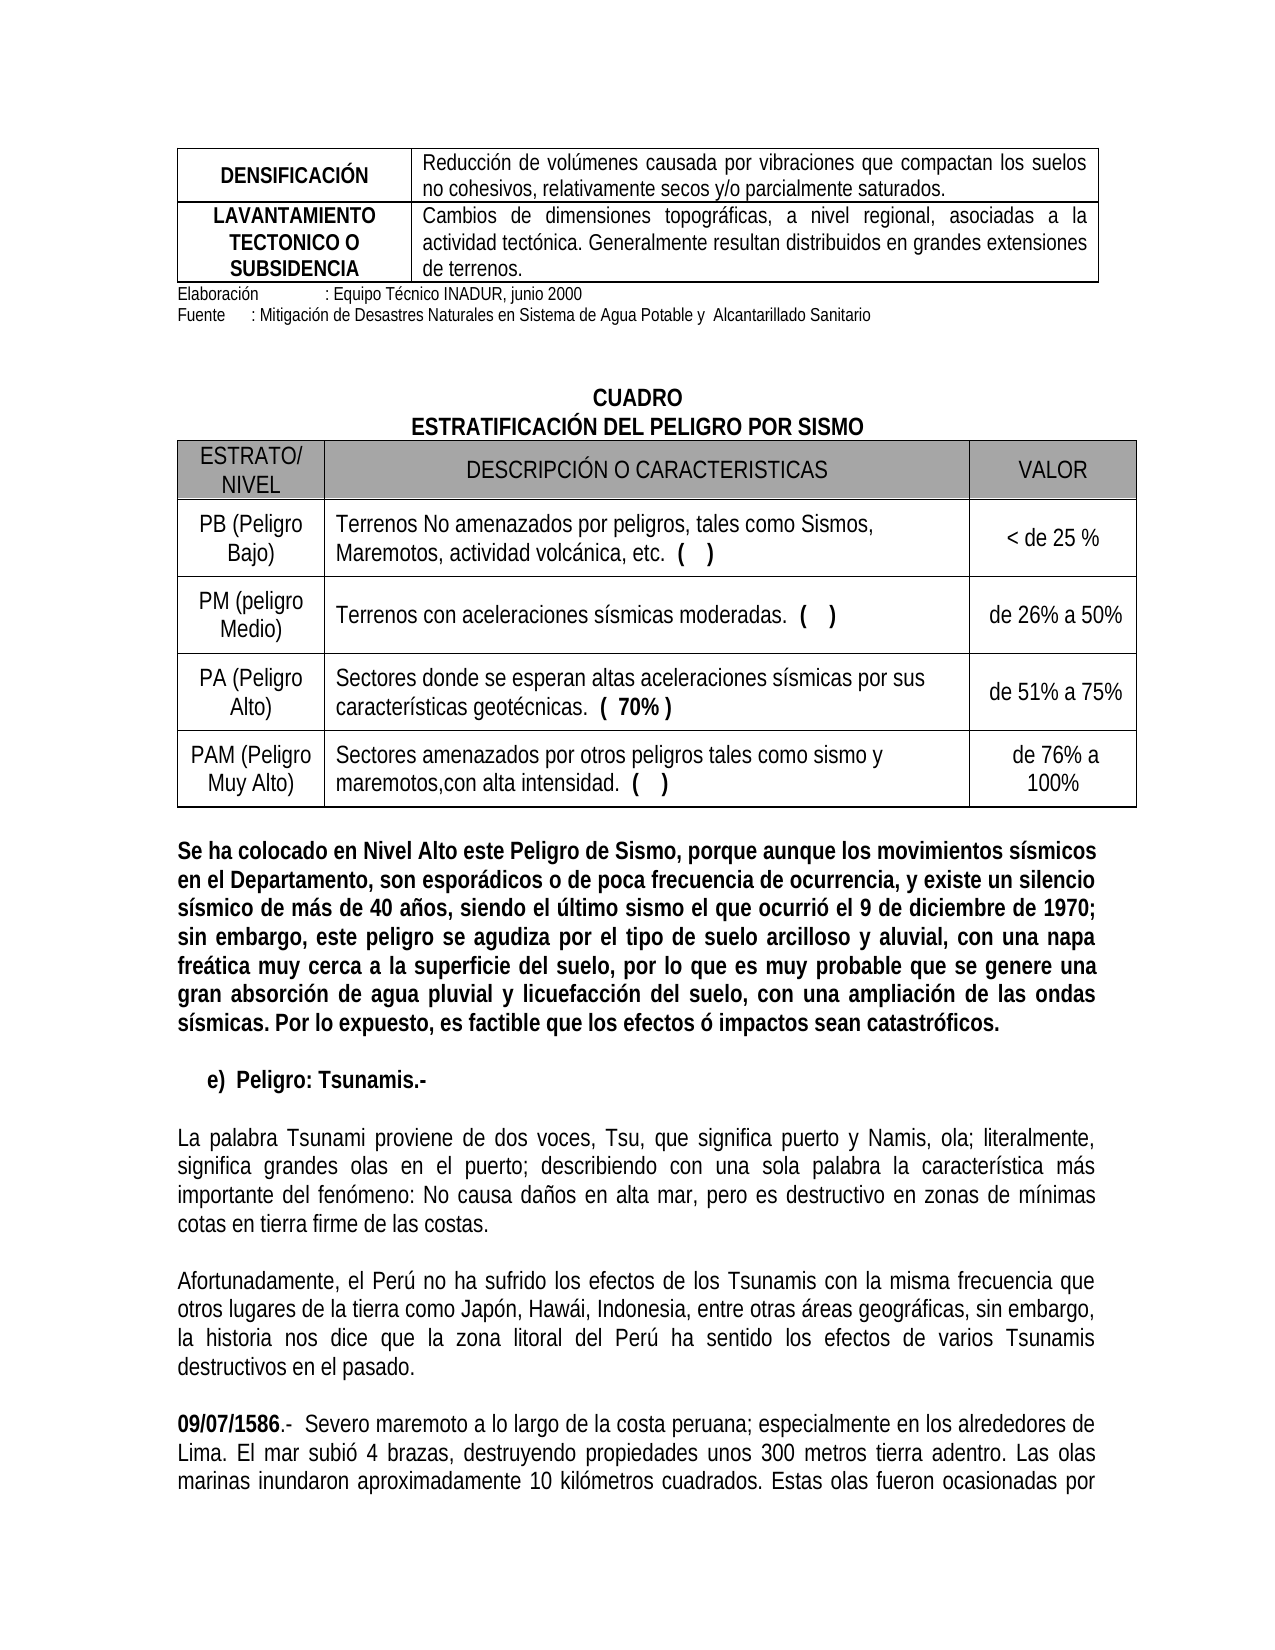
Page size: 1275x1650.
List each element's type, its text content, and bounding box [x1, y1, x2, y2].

table_cell DENSIFICACIÓN [178, 149, 411, 201]
table_cell Terrenos No amenazados por peligros, tales como Sismos, Maremotos, actividad volcánica, etc. ( ) [325, 500, 969, 576]
list Peligro: Tsunamis.- [207, 1065, 1098, 1094]
table_cell de 51% a 75% [970, 654, 1136, 729]
table_cell PAM (Peligro Muy Alto) [178, 731, 324, 806]
table_header VALOR [970, 441, 1136, 498]
table_cell de 26% a 50% [970, 577, 1136, 652]
table_cell LAVANTAMIENTO TECTONICO O SUBSIDENCIA [178, 203, 411, 281]
table_cell PM (peligro Medio) [178, 577, 324, 652]
text ESTRATIFICACIÓN DEL PELIGRO POR SISMO [177, 412, 1098, 440]
table_cell de 76% a 100% [970, 731, 1136, 806]
table_cell PA (Peligro Alto) [178, 654, 324, 729]
text Elaboración : Equipo Técnico INADUR, junio 2000 [177, 283, 1098, 304]
text Se ha colocado en Nivel Alto este Peligro de Sismo, porque aunque los movimientos sísmicos en el Departamento, son esporádicos o de poca frecuencia de ocurrencia, y existe un silencio sísmico de más de 40 años, siendo el último sismo el que ocurrió el 9 de diciembre de 1970; sin embargo, este peligro se agudiza por el tipo de suelo arcilloso y aluvial, con una napa freática muy cerca a la superficie del suelo, por lo que es muy probable que se genere una gran absorción de agua pluvial y licuefacción del suelo, con una ampliación de las ondas sísmicas. Por lo expuesto, es factible que los efectos ó impactos sean catastróficos. [177, 836, 1098, 1037]
table_cell Sectores donde se esperan altas aceleraciones sísmicas por sus características geotécnicas. ( 70% ) [325, 654, 969, 729]
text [177, 1409, 1098, 1495]
table_cell Cambios de dimensiones topográficas, a nivel regional, asociadas a la actividad tectónica. Generalmente resultan distribuidos en grandes extensiones de terrenos. [412, 203, 1098, 281]
text La palabra Tsunami proviene de dos voces, Tsu, que significa puerto y Namis, ola; literalmente, significa grandes olas en el puerto; describiendo con una sola palabra la característica más importante del fenómeno: No causa daños en alta mar, pero es destructivo en zonas de mínimas cotas en tierra firme de las costas. [177, 1123, 1098, 1237]
text Fuente : Mitigación de Desastres Naturales en Sistema de Agua Potable y Alcantarillado Sanitario [177, 304, 1098, 326]
table_header ESTRATO/NIVEL [178, 441, 324, 498]
table_cell Sectores amenazados por otros peligros tales como sismo y maremotos,con alta intensidad. ( ) [325, 731, 969, 806]
text CUADRO [177, 383, 1098, 412]
text Afortunadamente, el Perú no ha sufrido los efectos de los Tsunamis con la misma frecuencia que otros lugares de la tierra como Japón, Hawái, Indonesia, entre otras áreas geográficas, sin embargo, la historia nos dice que la zona litoral del Perú ha sentido los efectos de varios Tsunamis destructivos en el pasado. [177, 1266, 1098, 1380]
table_header DESCRIPCIÓN O CARACTERISTICAS [325, 441, 969, 498]
table_cell Reducción de volúmenes causada por vibraciones que compactan los suelos no cohesivos, relativamente secos y/o parcialmente saturados. [412, 149, 1098, 201]
table_cell < de 25 % [970, 500, 1136, 576]
table_cell Terrenos con aceleraciones sísmicas moderadas. ( ) [325, 577, 969, 652]
table_cell PB (Peligro Bajo) [178, 500, 324, 576]
